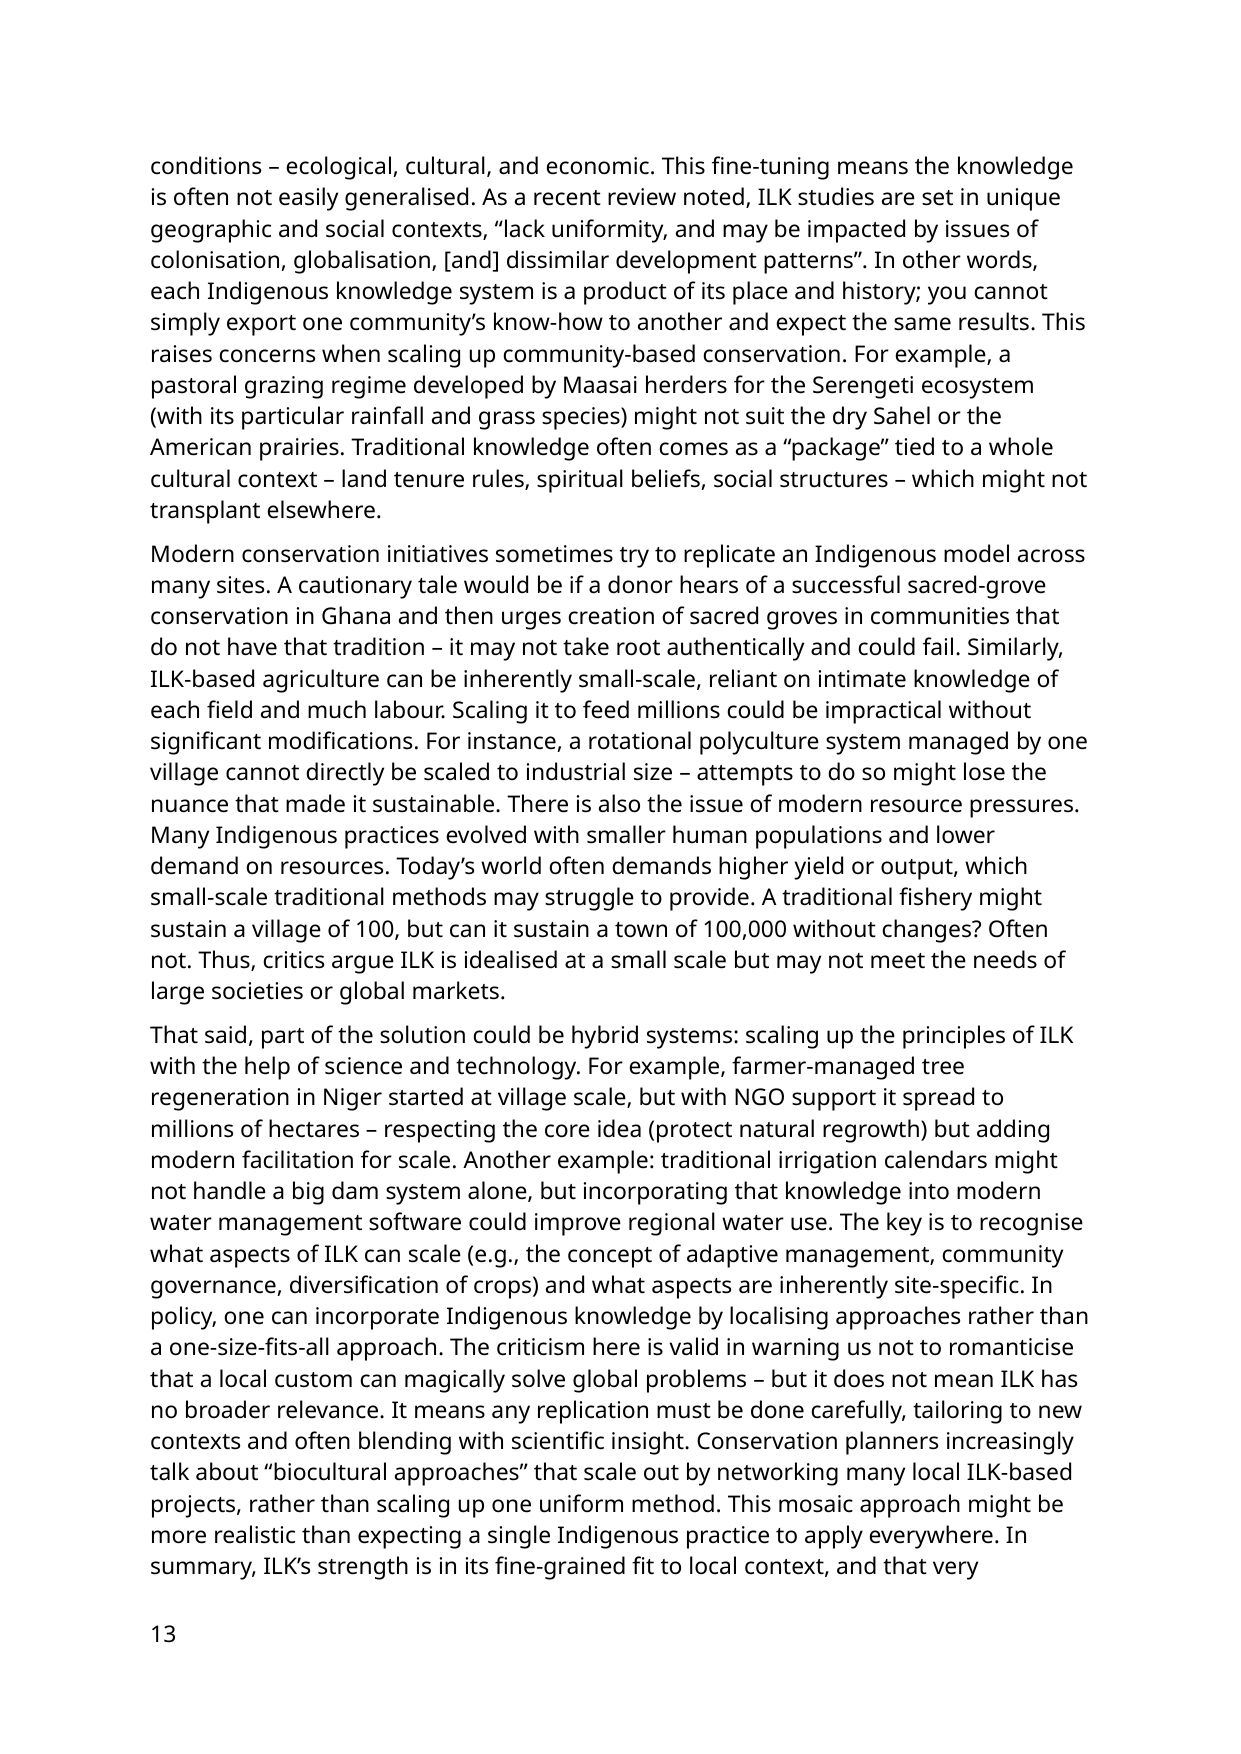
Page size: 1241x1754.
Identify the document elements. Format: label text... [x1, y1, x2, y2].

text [150, 150, 1090, 525]
text Modern conservation initiatives sometimes try to replicate an Indigenous model across many sites. A cautionary tale would be if a donor hears of a successful sacred-grove conservation in Ghana and then urges creation of sacred groves in communities that do not have that tradition – it may not take root authentically and could fail. Similarly, ILK-based agriculture can be inherently small-scale, reliant on intimate knowledge of each field and much labour. Scaling it to feed millions could be impractical without significant modifications. For instance, a rotational polyculture system managed by one village cannot directly be scaled to industrial size – attempts to do so might lose the nuance that made it sustainable. There is also the issue of modern resource pressures. Many Indigenous practices evolved with smaller human populations and lower demand on resources. Today’s world often demands higher yield or output, which small-scale traditional methods may struggle to provide. A traditional fishery might sustain a village of 100, but can it sustain a town of 100,000 without changes? Often not. Thus, critics argue ILK is idealised at a small scale but may not meet the needs of large societies or global markets. [150, 537, 1090, 1006]
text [150, 1019, 1090, 1581]
